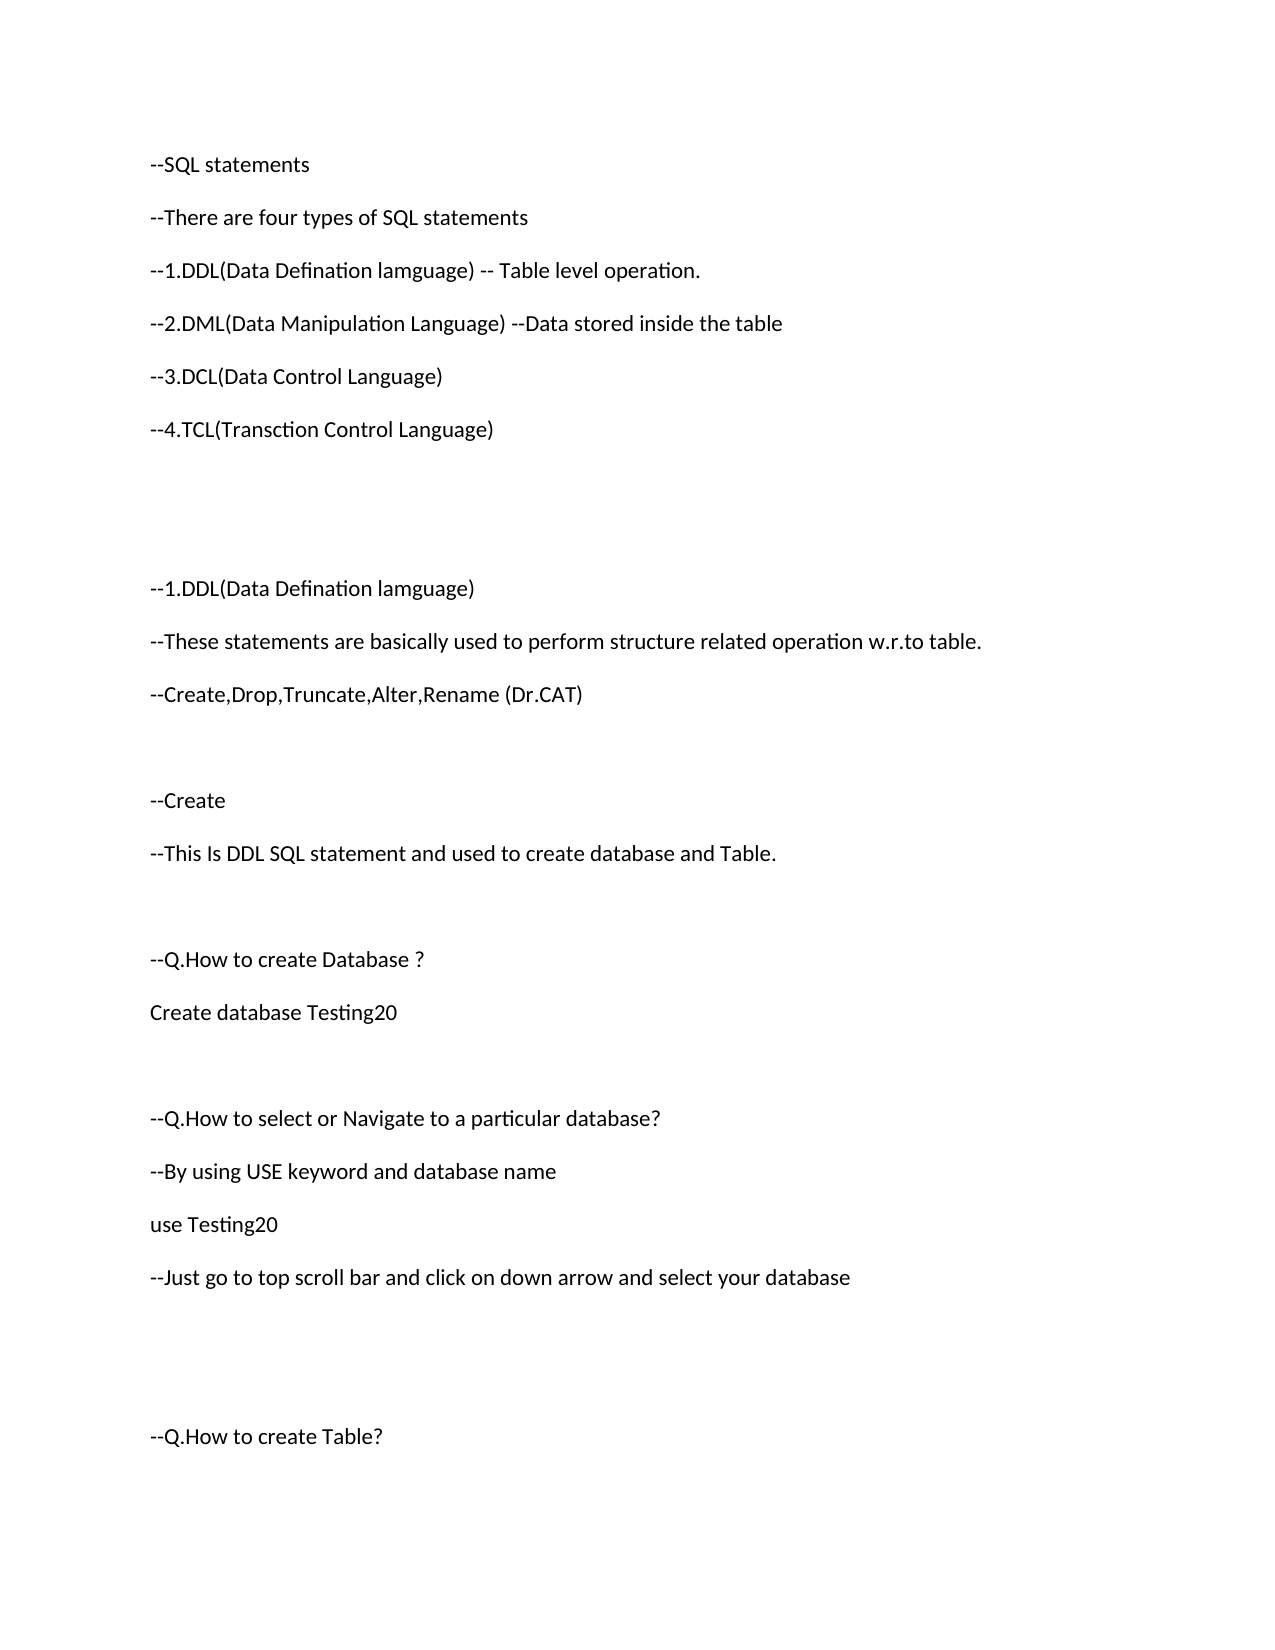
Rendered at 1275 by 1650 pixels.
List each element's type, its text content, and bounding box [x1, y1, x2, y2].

text --By using USE keyword and database name [150, 1157, 1125, 1185]
text use Testing20 [150, 1210, 1125, 1238]
text --1.DDL(Data Defination lamguage) [150, 574, 1125, 602]
text --Just go to top scroll bar and click on down arrow and select your database [150, 1263, 1125, 1291]
text --This Is DDL SQL statement and used to create database and Table. [150, 839, 1125, 867]
text --3.DCL(Data Control Language) [150, 362, 1125, 390]
text --Q.How to create Database ? [150, 945, 1125, 973]
text --2.DML(Data Manipulation Language) --Data stored inside the table [150, 309, 1125, 337]
text --Create,Drop,Truncate,Alter,Rename (Dr.CAT) [150, 680, 1125, 708]
text --1.DDL(Data Defination lamguage) -- Table level operation. [150, 256, 1125, 284]
text --There are four types of SQL statements [150, 203, 1125, 231]
text --Q.How to select or Navigate to a particular database? [150, 1104, 1125, 1132]
text --4.TCL(Transction Control Language) [150, 415, 1125, 443]
text --Create [150, 786, 1125, 814]
text --Q.How to create Table? [150, 1422, 1125, 1451]
text Create database Testing20 [150, 998, 1125, 1026]
text --SQL statements [150, 150, 1125, 178]
text --These statements are basically used to perform structure related operation w.r.to table. [150, 627, 1125, 655]
